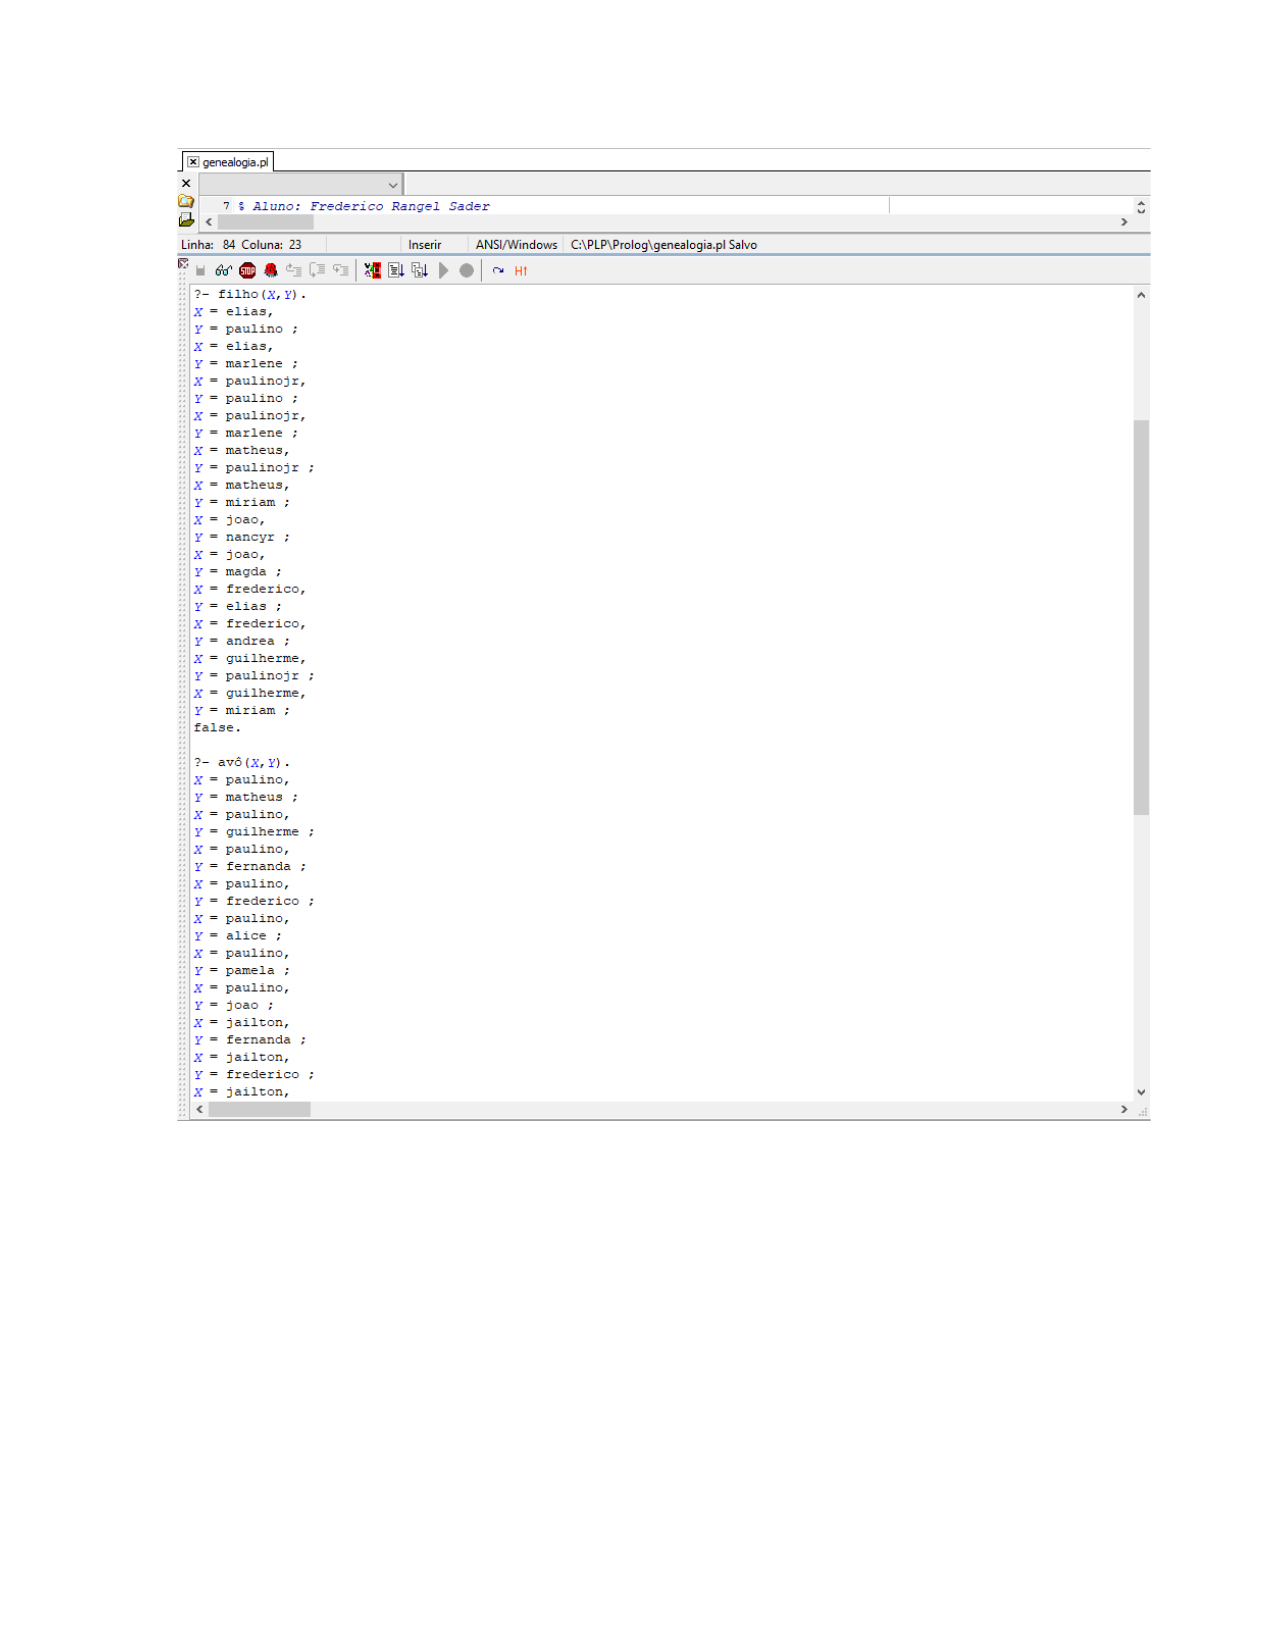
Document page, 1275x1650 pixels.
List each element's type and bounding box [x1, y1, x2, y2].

picture [177, 147, 1151, 1121]
